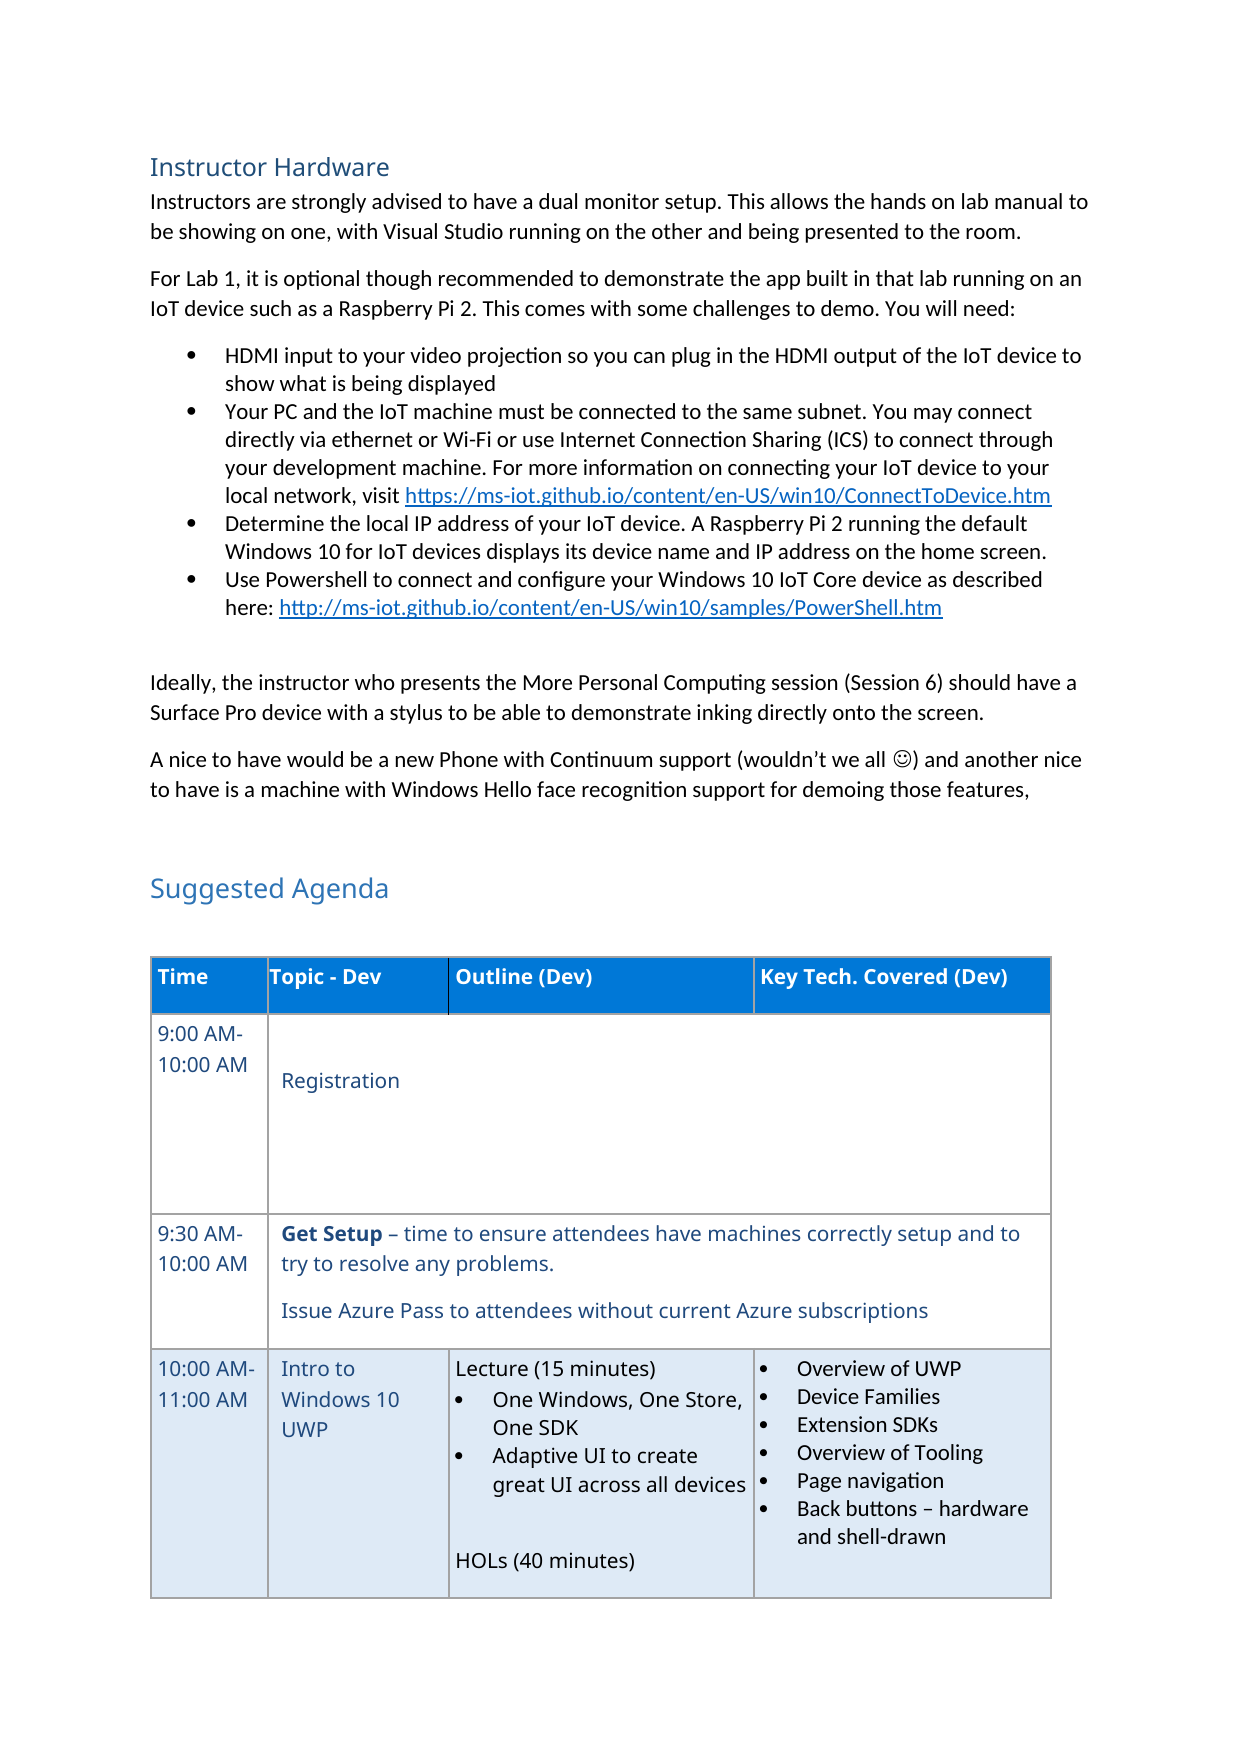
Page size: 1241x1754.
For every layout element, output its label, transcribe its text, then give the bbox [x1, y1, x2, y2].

list Your PC and the IoT machine must be connected to the same subnet. You may connect directly via ethernet or Wi-Fi or use Internet Connection Sharing (ICS) to connect through your development machine. For more information on connecting your IoT device to your local network, visit https://ms-iot.github.io/content/en-US/win10/ConnectToDevice.htm [187, 397, 1090, 509]
list HDMI input to your video projection so you can plug in the HDMI output of the IoT device to show what is being displayed [187, 341, 1090, 397]
table_cell 10:00 AM-11:00 AM [152, 1350, 267, 1597]
table_header Time [152, 958, 267, 1013]
table_cell Registration [269, 1015, 1050, 1212]
table_cell Intro to Windows 10 UWP [269, 1350, 448, 1597]
table_header Topic - Dev [269, 958, 405, 1013]
text Ideally, the instructor who presents the More Personal Computing session (Session 6) should have a Surface Pro device with a stylus to be able to demonstrate inking directly onto the screen. [150, 668, 1090, 726]
table_cell Overview of UWP Device Families Extension SDKs Overview of Tooling Page navigation Back buttons – hardware and shell-drawn [755, 1350, 1050, 1597]
subtitle Instructor Hardware [150, 150, 1090, 184]
table_cell 9:00 AM-10:00 AM [152, 1015, 267, 1212]
text For Lab 1, it is optional though recommended to demonstrate the app built in that lab running on an IoT device such as a Raspberry Pi 2. This comes with some challenges to demo. You will need: [150, 264, 1090, 322]
table_cell 9:30 AM-10:00 AM [152, 1215, 267, 1348]
list Determine the local IP address of your IoT device. A Raspberry Pi 2 running the default Windows 10 for IoT devices displays its device name and IP address on the home screen. [187, 509, 1090, 565]
table_header Outline (Dev) [449, 958, 753, 1013]
list Use Powershell to connect and configure your Windows 10 IoT Core device as described here: http://ms-iot.github.io/content/en-US/win10/samples/PowerShell.htm [187, 565, 1090, 621]
subtitle Suggested Agenda [150, 869, 1090, 906]
table_header Key Tech. Covered (Dev) [755, 958, 1050, 1013]
text A nice to have would be a new Phone with Continuum support (wouldn’t we all ) and another nice to have is a machine with Windows Hello face recognition support for demoing those features, [150, 745, 1090, 803]
table_header [405, 958, 448, 1013]
text Instructors are strongly advised to have a dual monitor setup. This allows the hands on lab manual to be showing on one, with Visual Studio running on the other and being presented to the room. [150, 187, 1090, 245]
